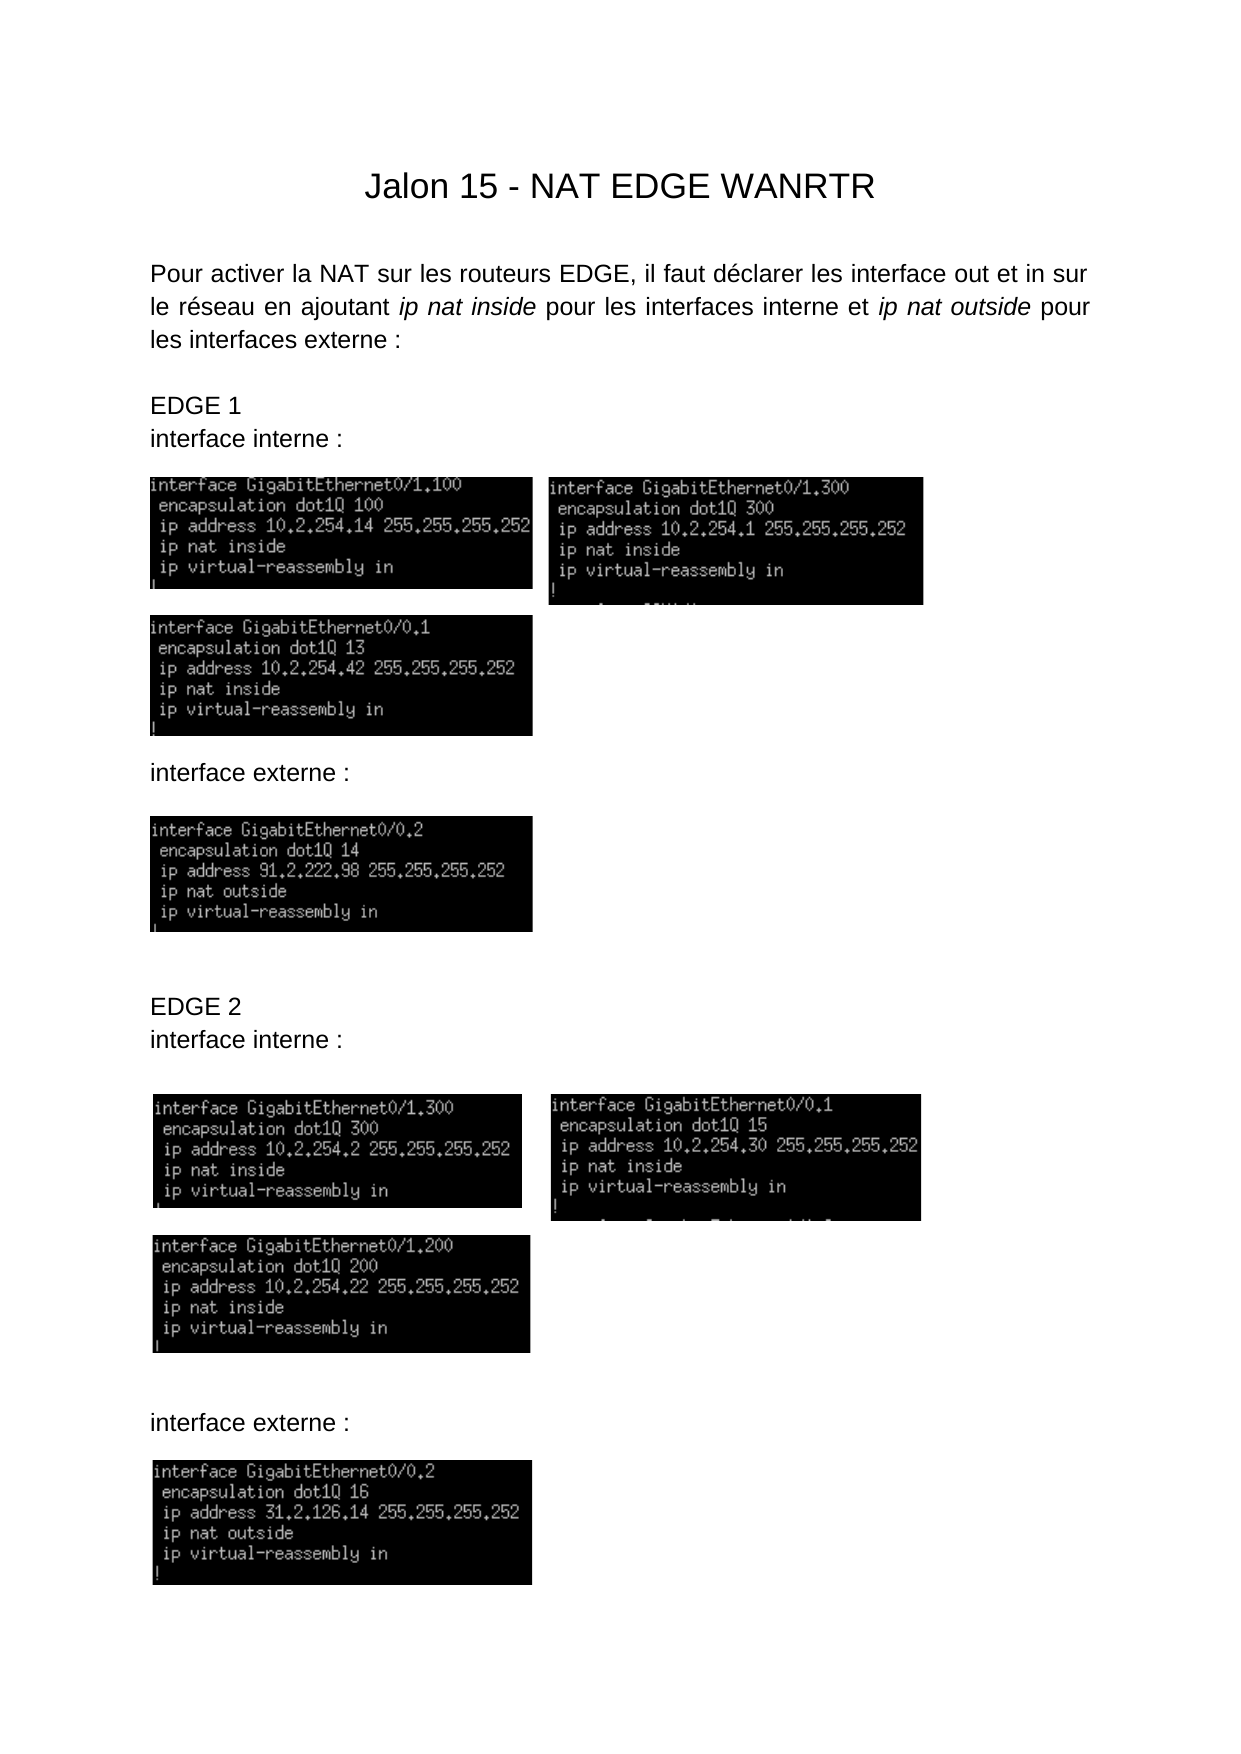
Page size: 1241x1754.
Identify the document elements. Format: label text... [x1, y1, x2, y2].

picture [150, 477, 533, 589]
picture [548, 477, 924, 605]
text EDGE 1 [150, 391, 1090, 420]
text interface interne : [150, 424, 1090, 453]
text interface interne : [150, 1025, 1090, 1054]
text Jalon 15 - NAT EDGE WANRTR [150, 166, 1090, 206]
picture [152, 1235, 531, 1353]
picture [150, 615, 533, 736]
picture [152, 1460, 533, 1585]
text interface externe : [150, 1408, 1090, 1437]
picture [150, 816, 533, 932]
text EDGE 2 [150, 992, 1090, 1021]
picture [153, 1094, 522, 1208]
picture [550, 1094, 922, 1221]
text Pour activer la NAT sur les routeurs EDGE, il faut déclarer les interface out et in sur le réseau en ajoutant ip nat inside pour les interfaces interne et ip nat outside pour les interfaces externe : [150, 259, 1090, 354]
